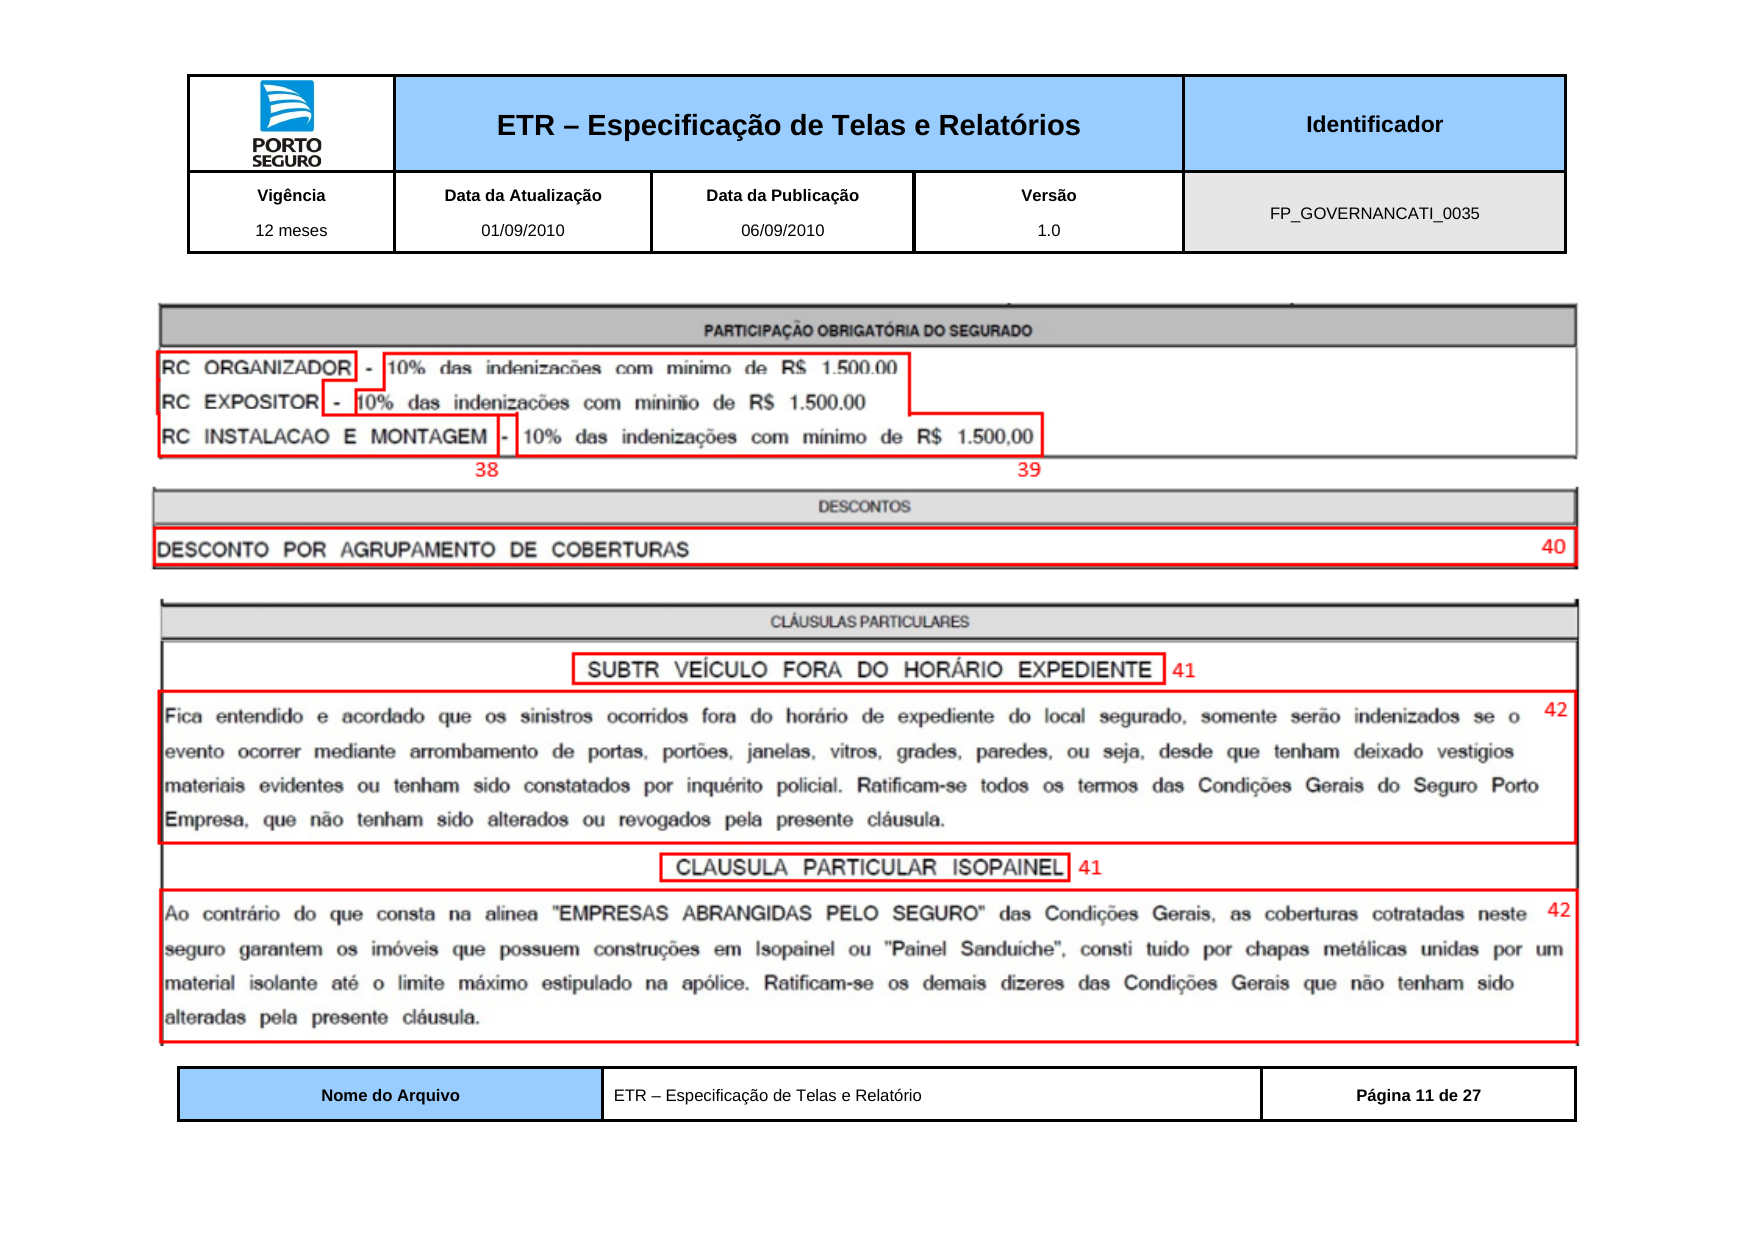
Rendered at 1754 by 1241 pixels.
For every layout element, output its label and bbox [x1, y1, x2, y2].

picture [150, 484, 1583, 576]
picture [150, 298, 1582, 480]
picture [252, 80, 322, 167]
picture [264, 85, 311, 127]
picture [150, 593, 1589, 1046]
